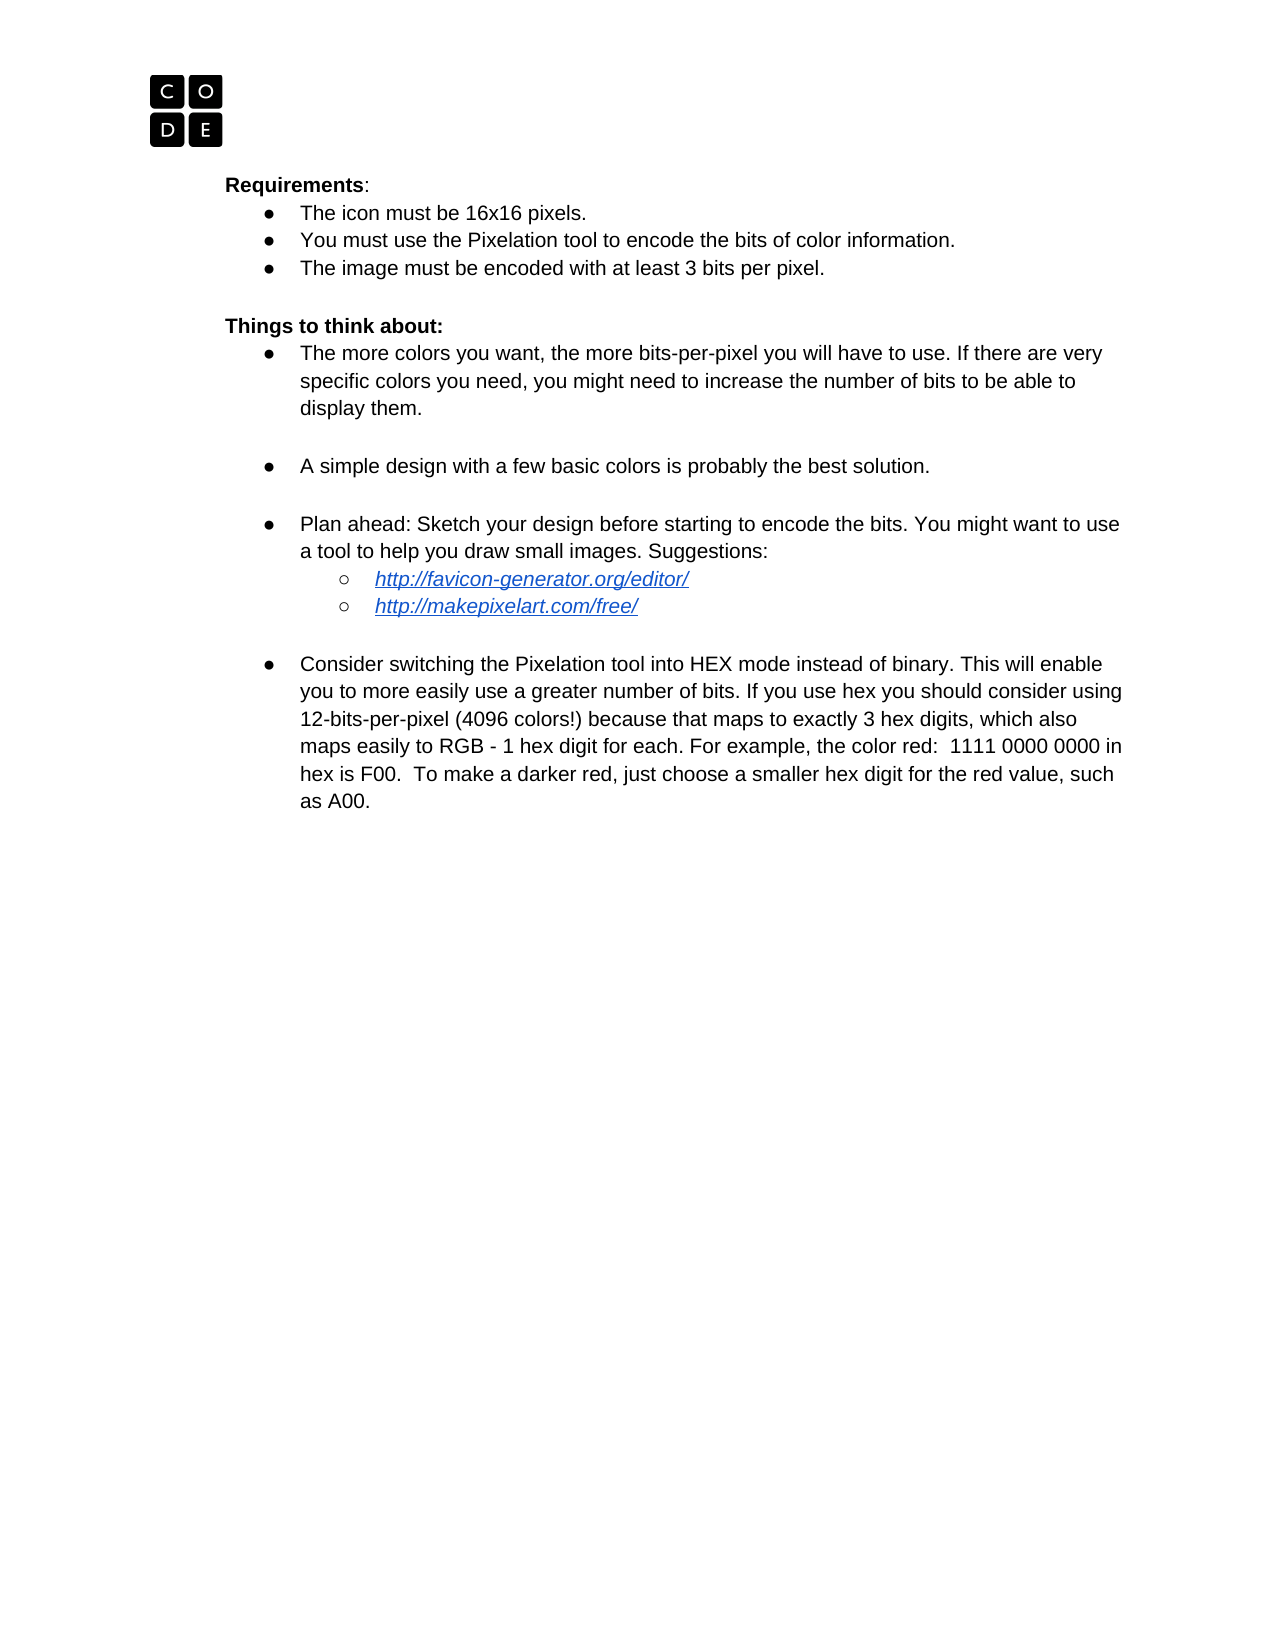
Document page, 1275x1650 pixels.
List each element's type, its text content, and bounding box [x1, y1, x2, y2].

text Requirements: [225, 173, 1125, 197]
list You must use the Pixelation tool to encode the bits of color information. [263, 228, 1125, 252]
text Things to think about: [225, 313, 1125, 337]
picture [150, 75, 223, 147]
list The more colors you want, the more bits-per-pixel you will have to use. If there are very specific colors you need, you might need to increase the number of bits to be able to display them. [263, 341, 1125, 420]
list A simple design with a few basic colors is probably the best solution. [263, 454, 1125, 478]
list The icon must be 16x16 pixels. [263, 201, 1125, 225]
list http://favicon-generator.org/editor/ [338, 566, 1125, 590]
list http://makepixelart.com/free/ [338, 594, 1125, 618]
list Plan ahead: Sketch your design before starting to encode the bits. You might want to use a tool to help you draw small images. Suggestions: [263, 511, 1125, 563]
list Consider switching the Pixelation tool into HEX mode instead of binary. This will enable you to more easily use a greater number of bits. If you use hex you should consider using 12-bits-per-pixel (4096 colors!) because that maps to exactly 3 hex digits, which also maps easily to RGB - 1 hex digit for each. For example, the color red: 1111 0000 0000 in hex is F00. To make a darker red, just choose a smaller hex digit for the red value, such as A00. [263, 652, 1125, 813]
list The image must be encoded with at least 3 bits per pixel. [263, 256, 1125, 280]
